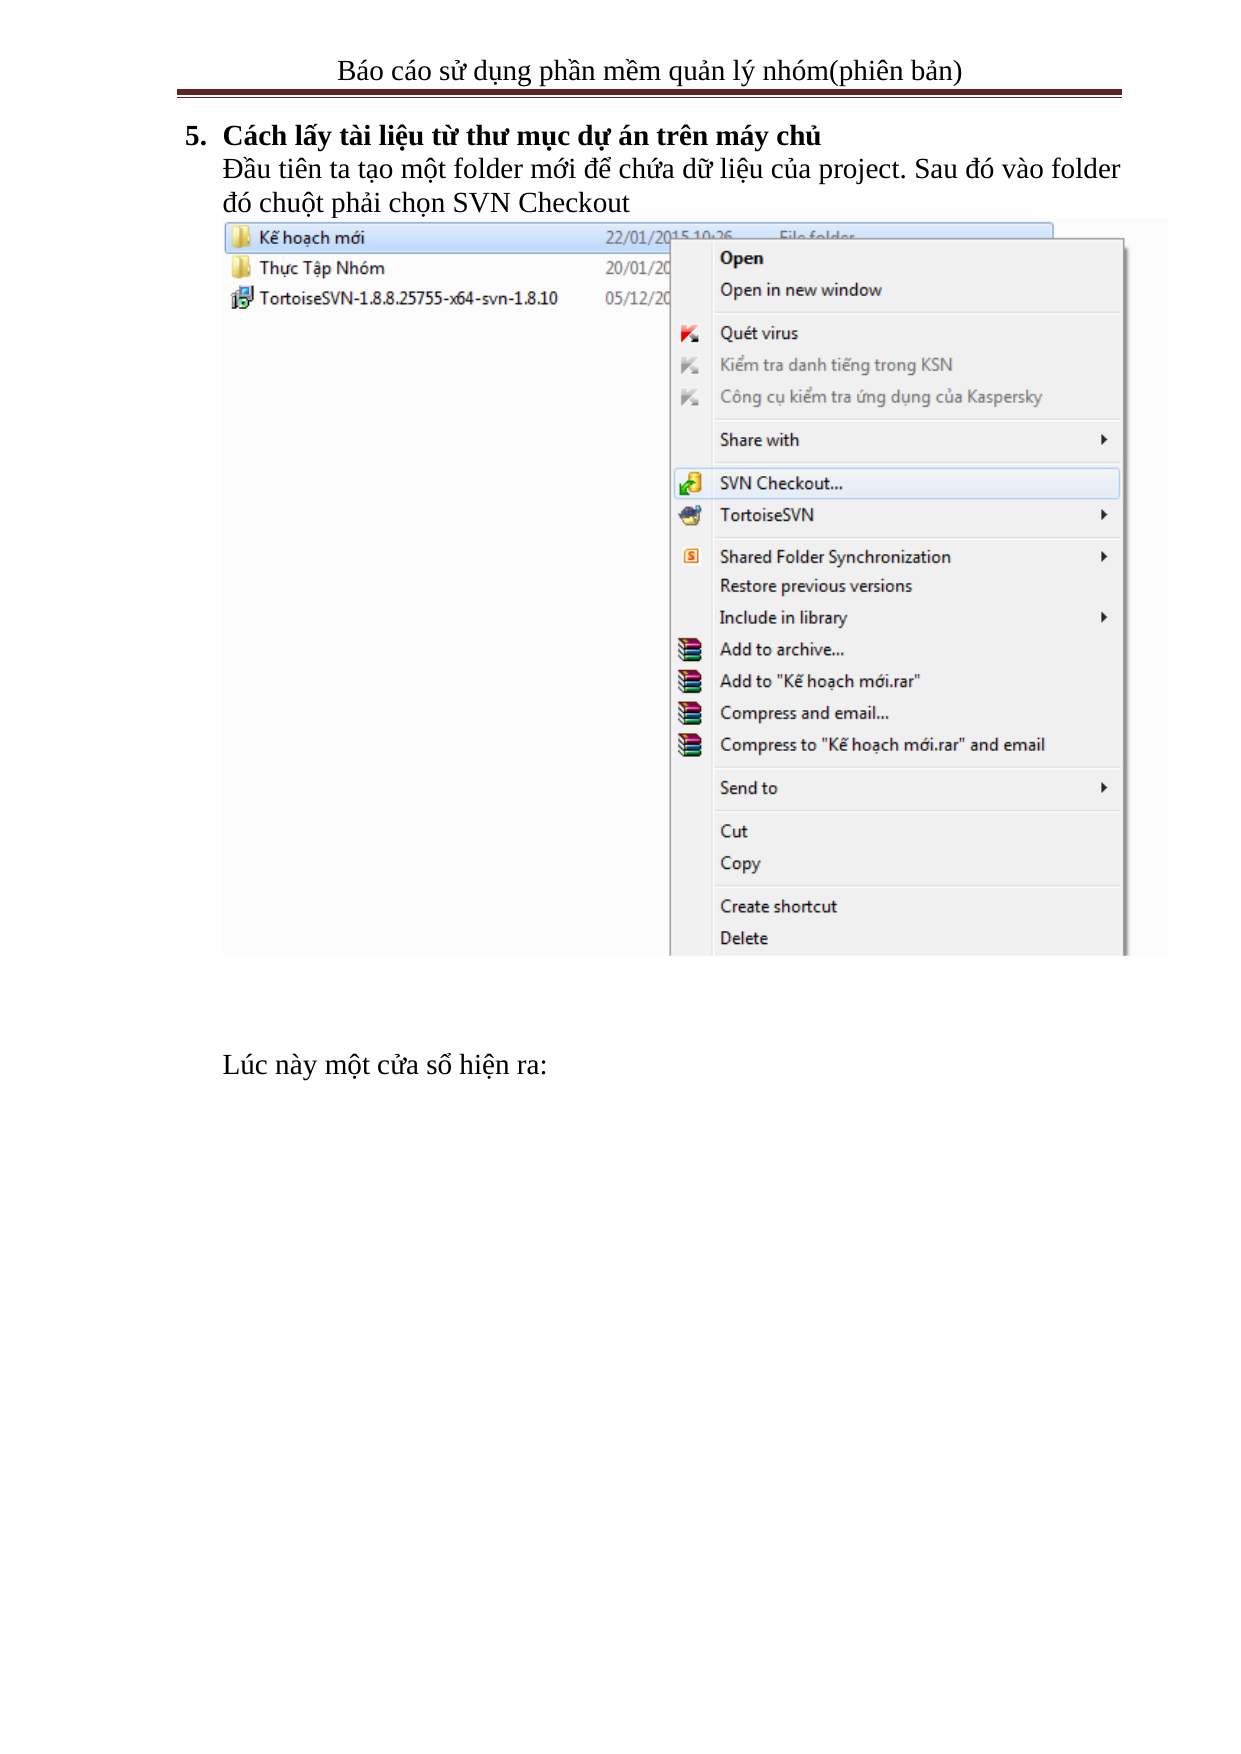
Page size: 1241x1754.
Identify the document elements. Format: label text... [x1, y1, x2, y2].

picture [222, 218, 1168, 1047]
list Cách lấy tài liệu từ thư mục dự án trên máy chủ [185, 118, 1122, 152]
list Đầu tiên ta tạo một folder mới để chứa dữ liệu của project. Sau đó vào folder đó chuột phải chọn SVN Checkout [222, 152, 1122, 218]
list Lúc này một cửa sổ hiện ra: [222, 1047, 1122, 1080]
